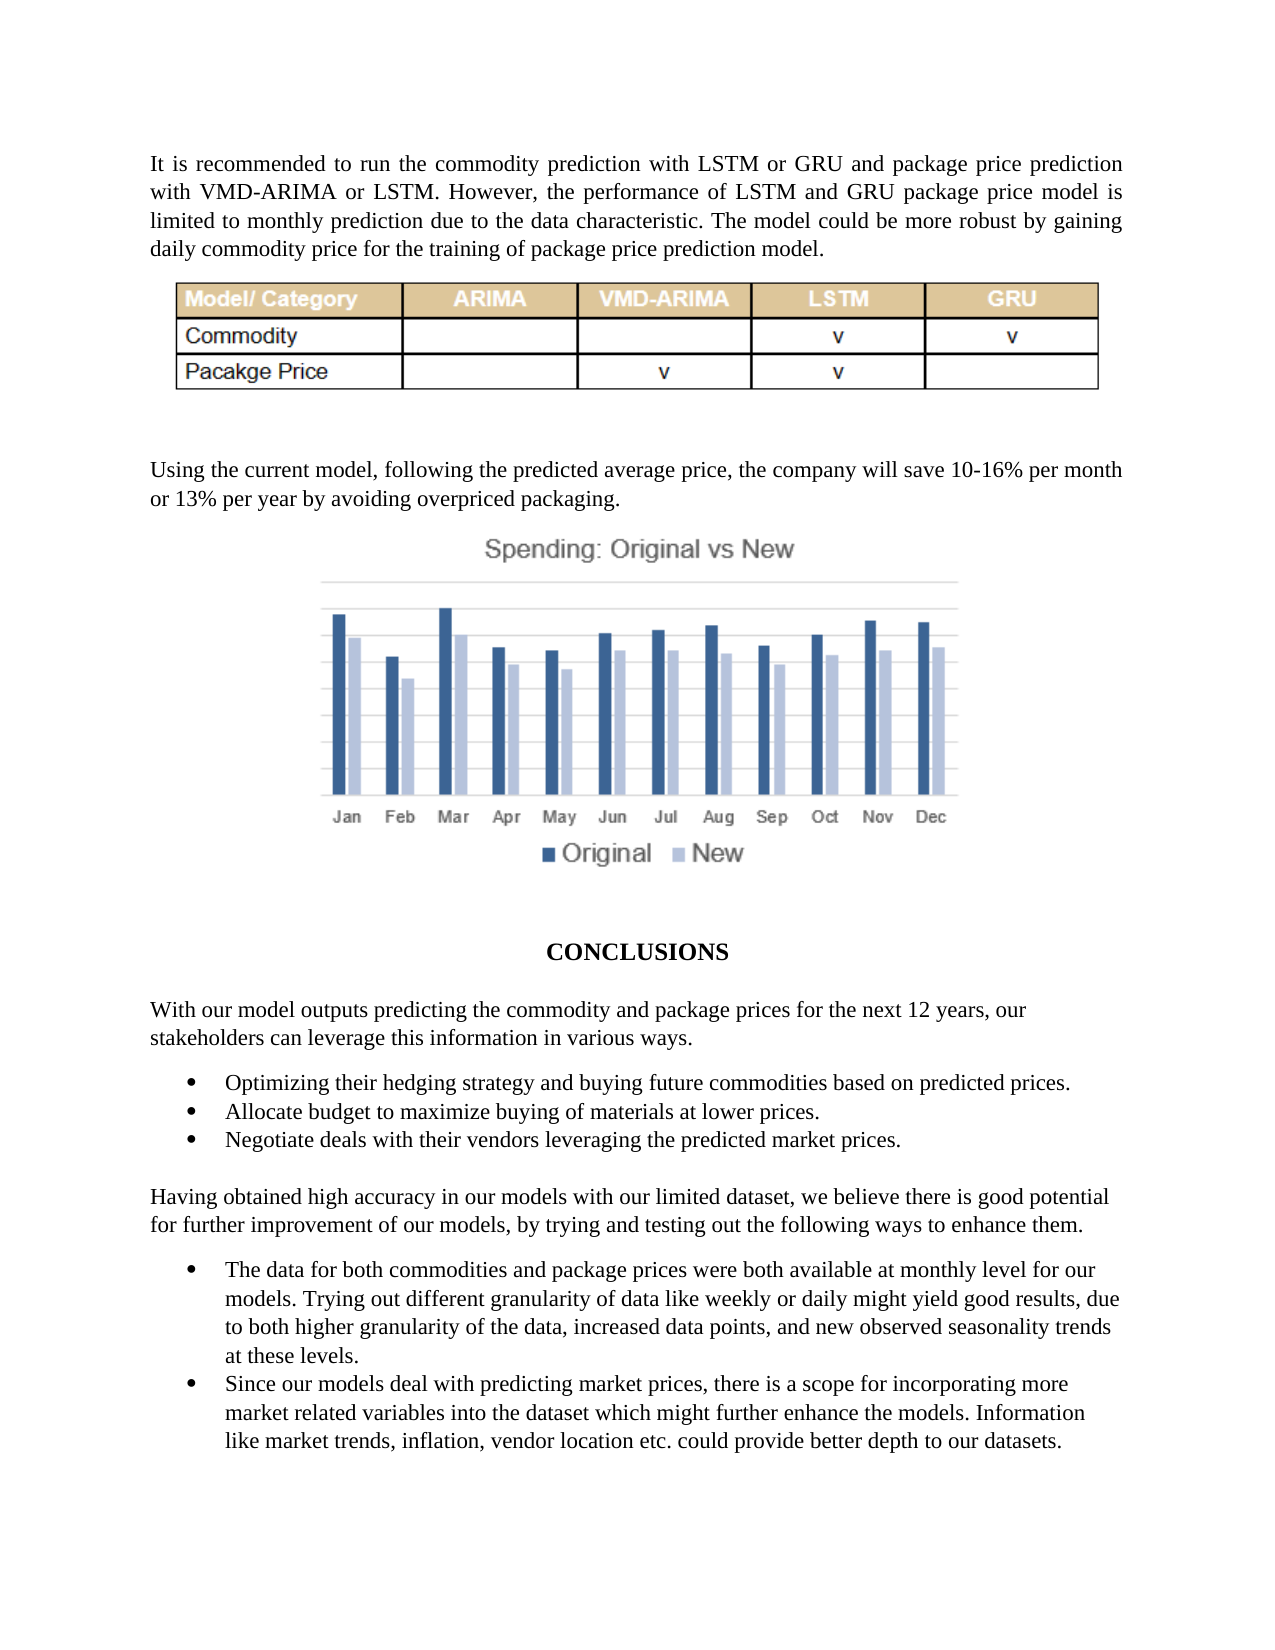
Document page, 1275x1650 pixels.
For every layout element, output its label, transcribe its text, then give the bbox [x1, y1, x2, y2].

text It is recommended to run the commodity prediction with LSTM or GRU and package price prediction with VMD-ARIMA or LSTM. However, the performance of LSTM and GRU package price model is limited to monthly prediction due to the data characteristic. The model could be more robust by gaining daily commodity price for the training of package price prediction model. [150, 150, 1125, 262]
text Having obtained high accuracy in our models with our limited dataset, we believe there is good potential for further improvement of our models, by trying and testing out the following ways to enhance them. [150, 1183, 1125, 1238]
picture [172, 280, 1103, 391]
list Negotiate deals with their vendors leveraging the predicted market prices. [187, 1126, 1125, 1152]
subtitle CONCLUSIONS [150, 937, 1125, 965]
text With our model outputs predicting the commodity and package prices for the next 12 years, our stakeholders can leverage this information in various ways. [150, 996, 1125, 1051]
list Allocate budget to maximize buying of materials at lower prices. [187, 1098, 1125, 1124]
list Since our models deal with predicting market prices, there is a scope for incorporating more market related variables into the dataset which might further enhance the models. Information like market trends, inflation, vendor location etc. could provide better depth to our datasets. [187, 1370, 1125, 1453]
text Using the current model, following the predicted average price, the company will save 10-16% per month or 13% per year by avoiding overpriced packaging. [150, 457, 1125, 511]
picture [308, 530, 967, 881]
list The data for both commodities and package prices were both available at monthly level for our models. Trying out different granularity of data like weekly or daily might yield good results, due to both higher granularity of the data, increased data points, and new observed seasonality trends at these levels. [187, 1257, 1125, 1368]
list Optimizing their hedging strategy and buying future commodities based on predicted prices. [187, 1069, 1125, 1096]
